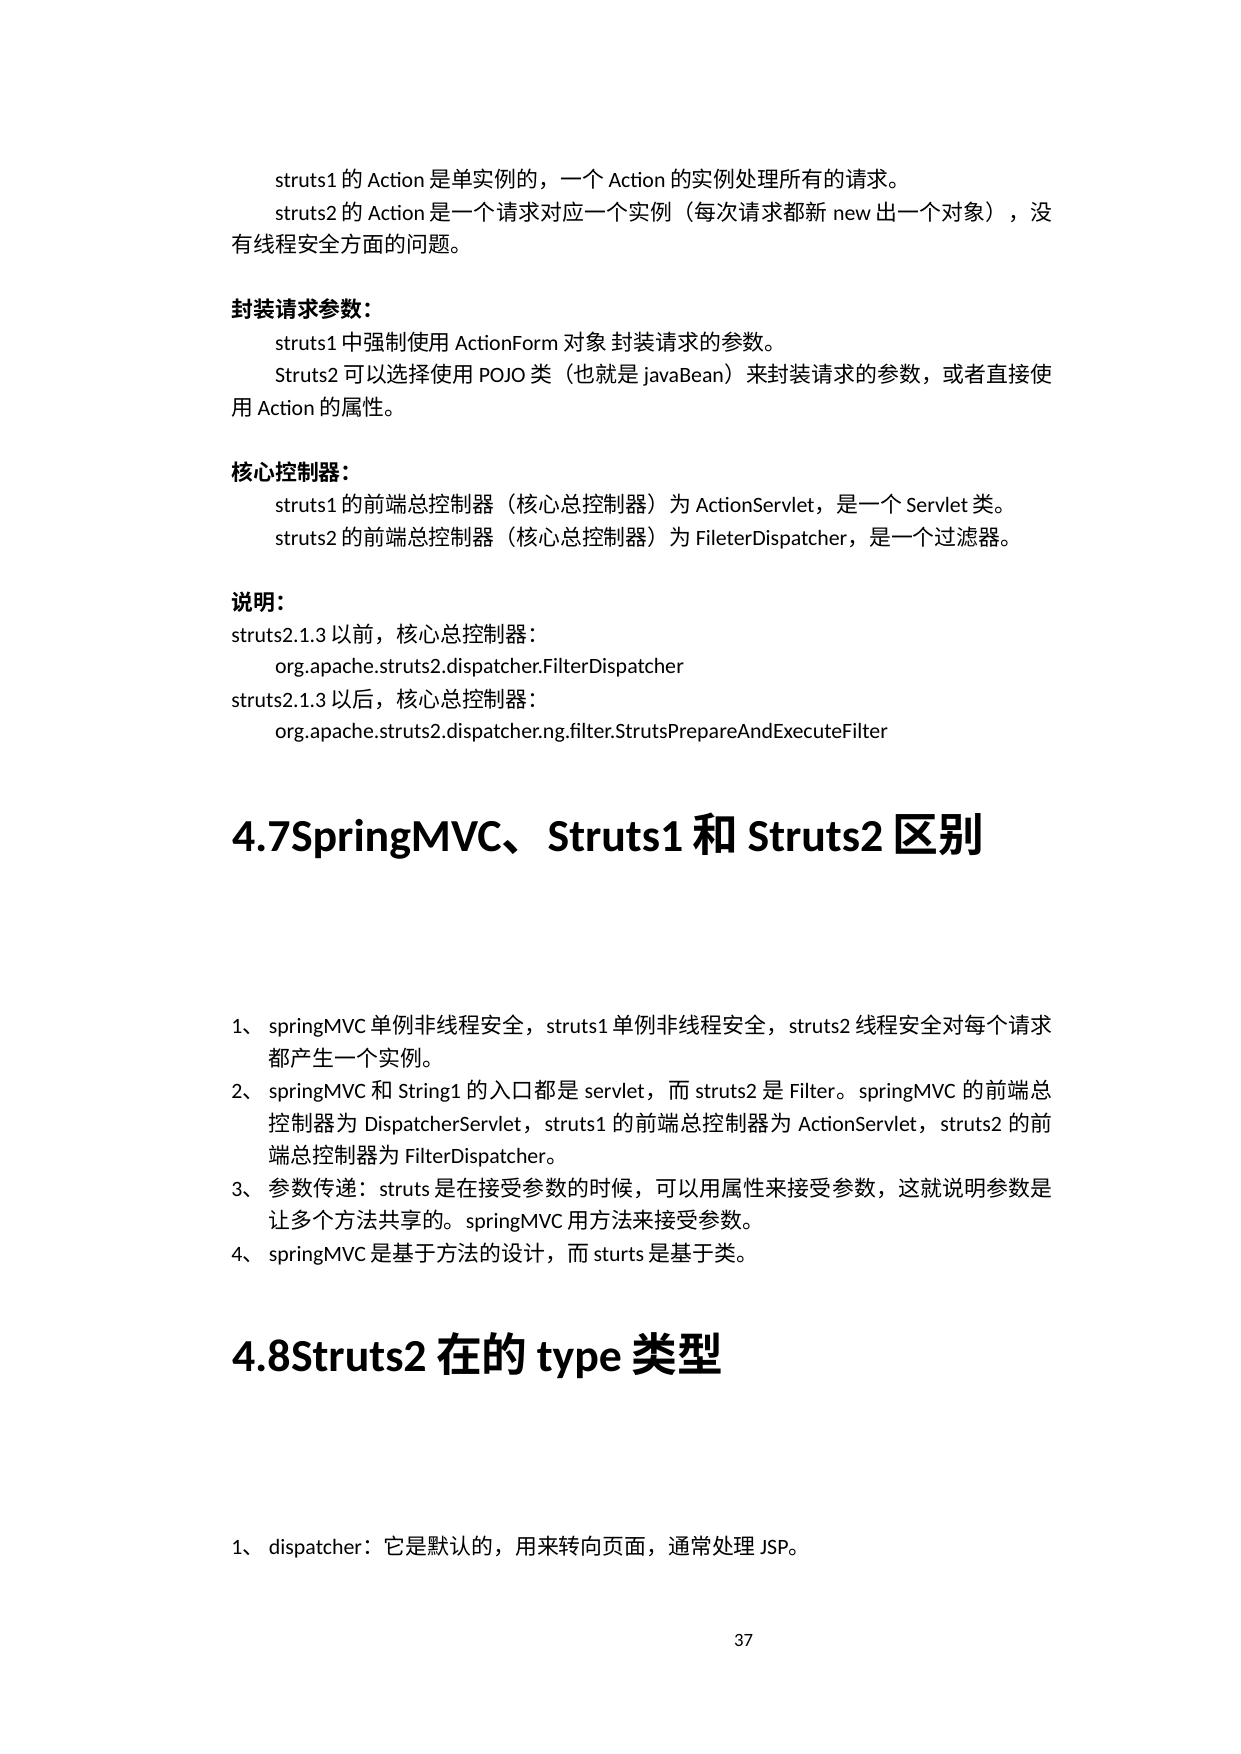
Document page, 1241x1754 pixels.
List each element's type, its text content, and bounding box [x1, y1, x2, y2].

text org.apache.struts2.dispatcher.ng.filter.StrutsPrepareAndExecuteFilter [231, 714, 1053, 747]
text struts1中强制使用ActionForm对象 封装请求的参数。 [231, 324, 1053, 357]
text struts1的前端总控制器（核心总控制器）为ActionServlet，是一个Servlet类。 [231, 487, 1053, 519]
list springMVC单例非线程安全，struts1单例非线程安全，struts2线程安全对每个请求都产生一个实例。 [231, 1008, 1053, 1073]
text Struts2可以选择使用POJO类（也就是javaBean）来封装请求的参数，或者直接使用Action的属性。 [231, 357, 1053, 422]
text org.apache.struts2.dispatcher.FilterDispatcher [231, 649, 1053, 682]
list dispatcher：它是默认的，用来转向页面，通常处理JSP。 [231, 1529, 1053, 1561]
text struts2.1.3以前，核心总控制器： [231, 617, 1053, 649]
subtitle SpringMVC、Struts1和Struts2区别 [232, 782, 1053, 880]
text 核心控制器： [231, 454, 1053, 487]
text struts2的Action是一个请求对应一个实例（每次请求都新new出一个对象），没有线程安全方面的问题。 [231, 194, 1053, 259]
subtitle Struts2在的type类型 [232, 1303, 1053, 1401]
text struts2.1.3以后，核心总控制器： [231, 682, 1053, 714]
list springMVC是基于方法的设计，而sturts是基于类。 [231, 1235, 1053, 1268]
list springMVC和String1的入口都是servlet，而struts2是Filter。springMVC 的前端总控制器为 DispatcherServlet，struts1 的前端总控制器为 ActionServlet，struts2 的前端总控制器为 FilterDispatcher。 [231, 1073, 1053, 1170]
text 封装请求参数： [231, 292, 1053, 324]
text struts2的前端总控制器（核心总控制器）为FileterDispatcher，是一个过滤器。 [231, 519, 1053, 552]
text struts1的Action是单实例的，一个Action的实例处理所有的请求。 [231, 162, 1053, 194]
list 参数传递：struts是在接受参数的时候，可以用属性来接受参数，这就说明参数是让多个方法共享的。springMVC用方法来接受参数。 [231, 1170, 1053, 1235]
text 说明： [231, 584, 1053, 617]
